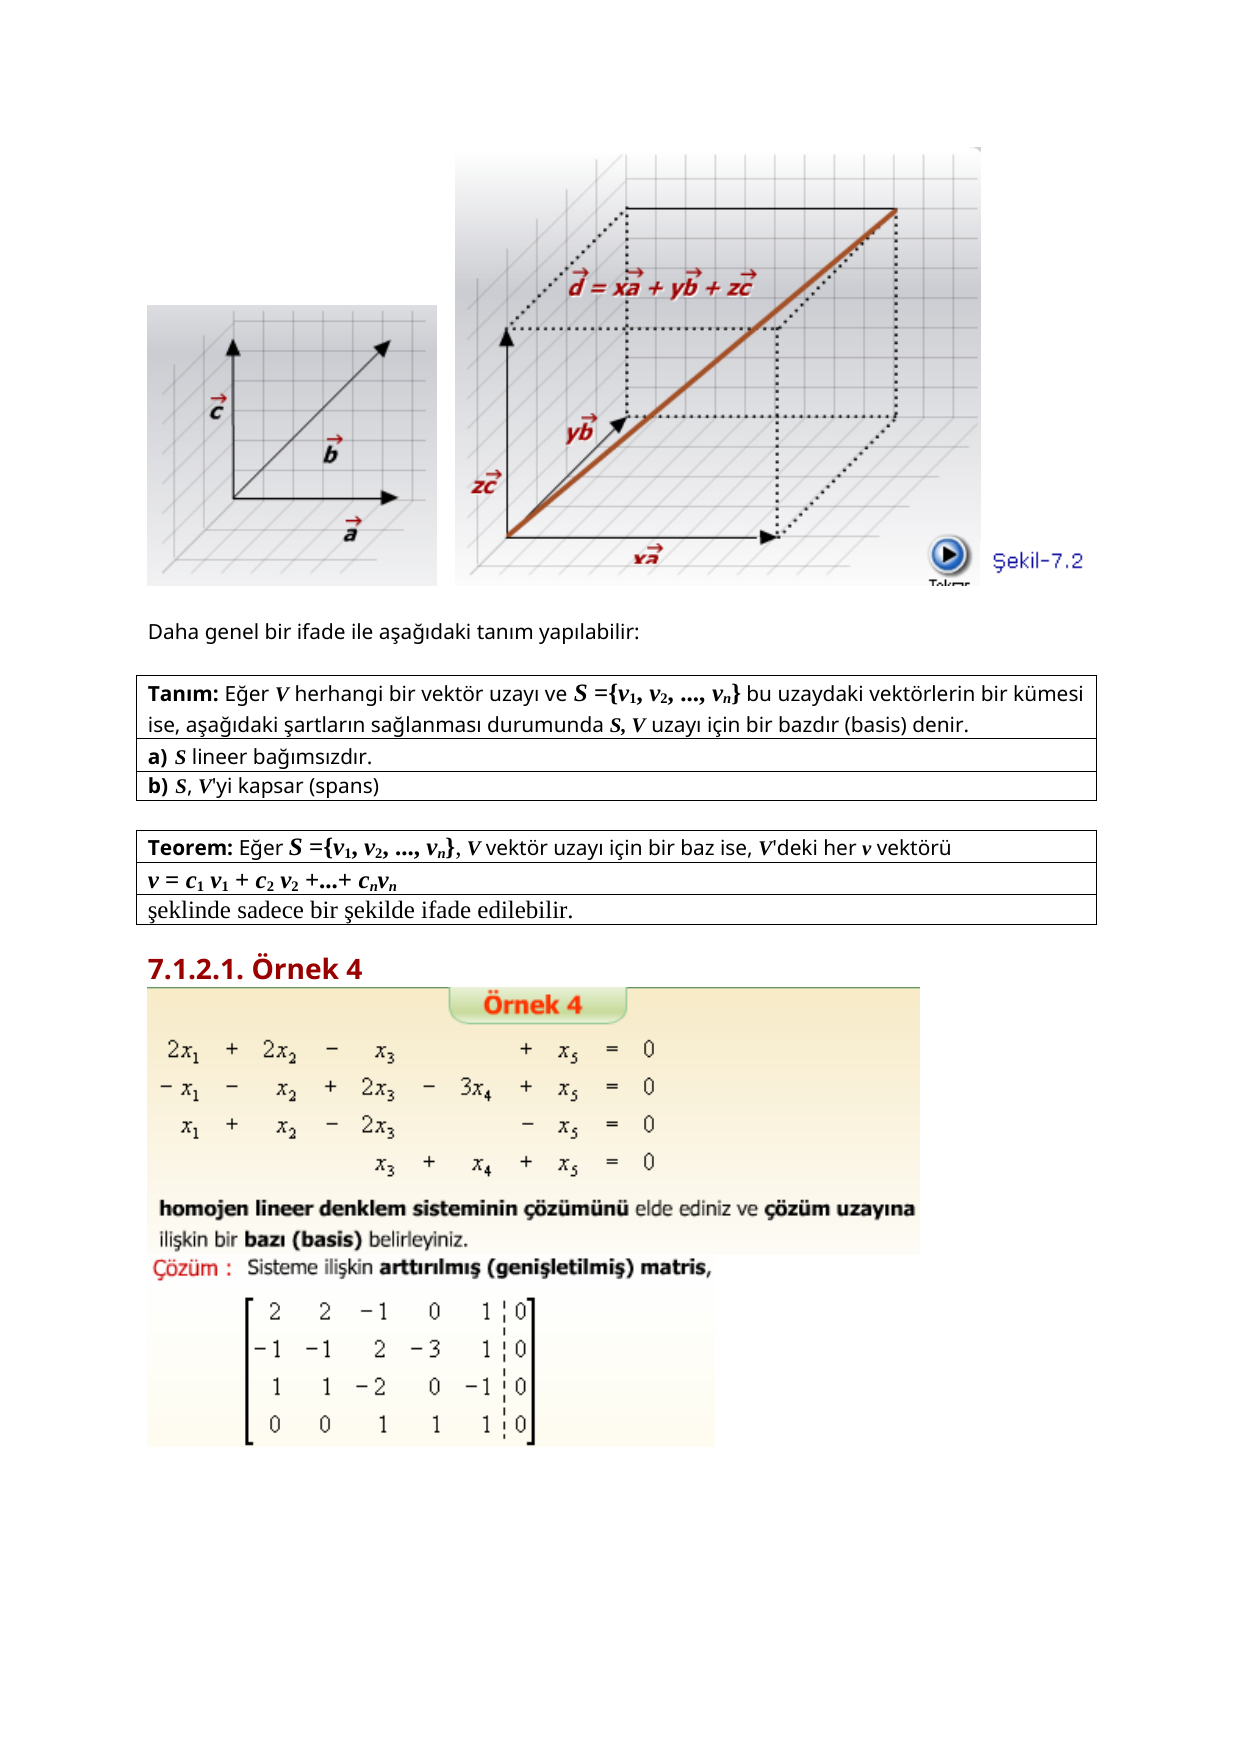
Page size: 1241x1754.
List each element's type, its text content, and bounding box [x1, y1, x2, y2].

picture [455, 147, 1087, 586]
picture [147, 305, 437, 586]
table_cell b) S, V'yi kapsar (spans) [137, 772, 1096, 800]
picture [147, 987, 920, 1447]
table_header Teorem: Eğer S ={v1, v2, ..., vn}, V vektör uzayı için bir baz ise, V'deki her v vektörü [137, 831, 1096, 862]
table_cell a) S lineer bağımsızdır. [137, 739, 1096, 771]
table_cell v = c1 v1 + c2 v2 +...+ cnvn [137, 863, 1096, 894]
text 7.1.2.1. Örnek 4 [148, 949, 1093, 987]
table_cell şeklinde sadece bir şekilde ifade edilebilir. [137, 895, 1096, 924]
text Daha genel bir ifade ile aşağıdaki tanım yapılabilir: [148, 614, 1093, 646]
table_header Tanım: Eğer V herhangi bir vektör uzayı ve S ={v1, v2, ..., vn} bu uzaydaki vektörlerin bir kümesi ise, aşağıdaki şartların sağlanması durumunda S, V uzayı için bir bazdır (basis) denir. [137, 676, 1096, 738]
